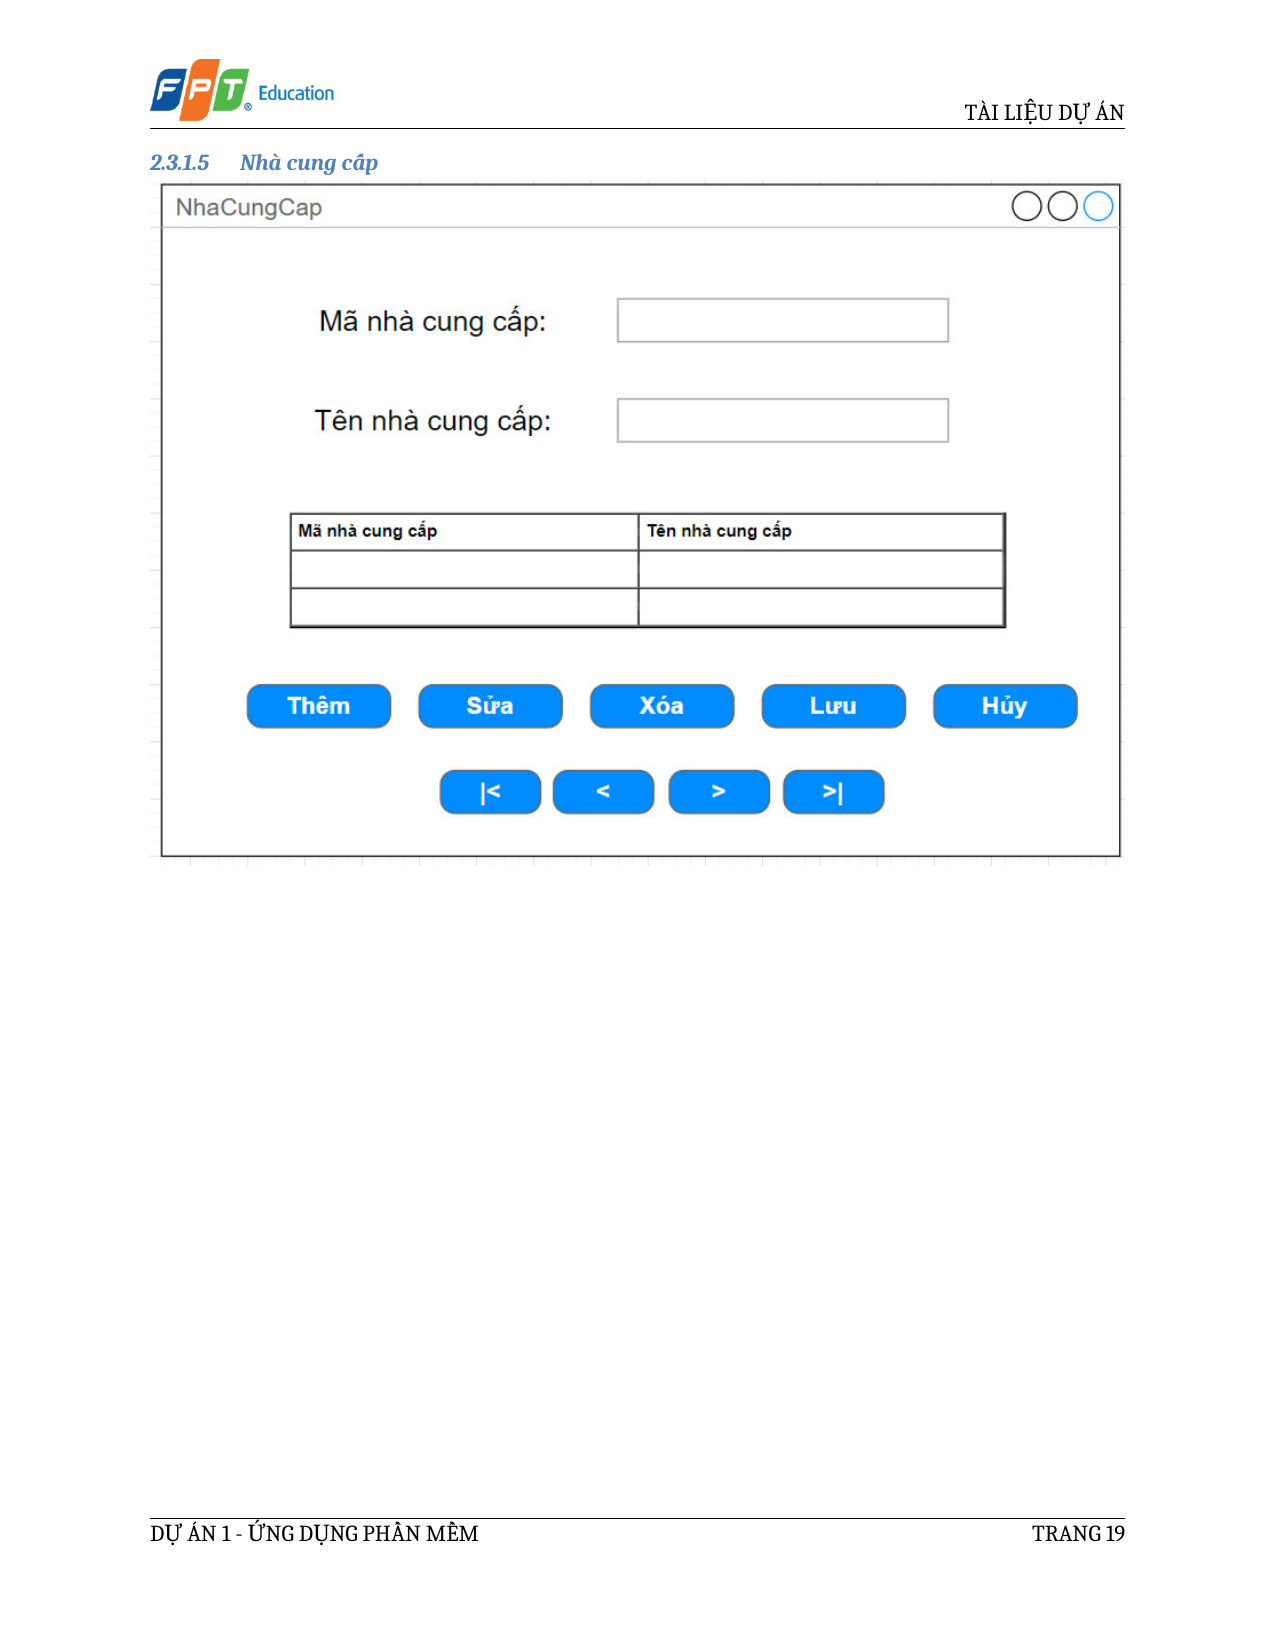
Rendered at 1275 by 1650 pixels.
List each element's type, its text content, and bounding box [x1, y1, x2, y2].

picture [150, 180, 1125, 866]
picture [150, 59, 336, 121]
subtitle Nhà cung cấp [150, 150, 1125, 176]
